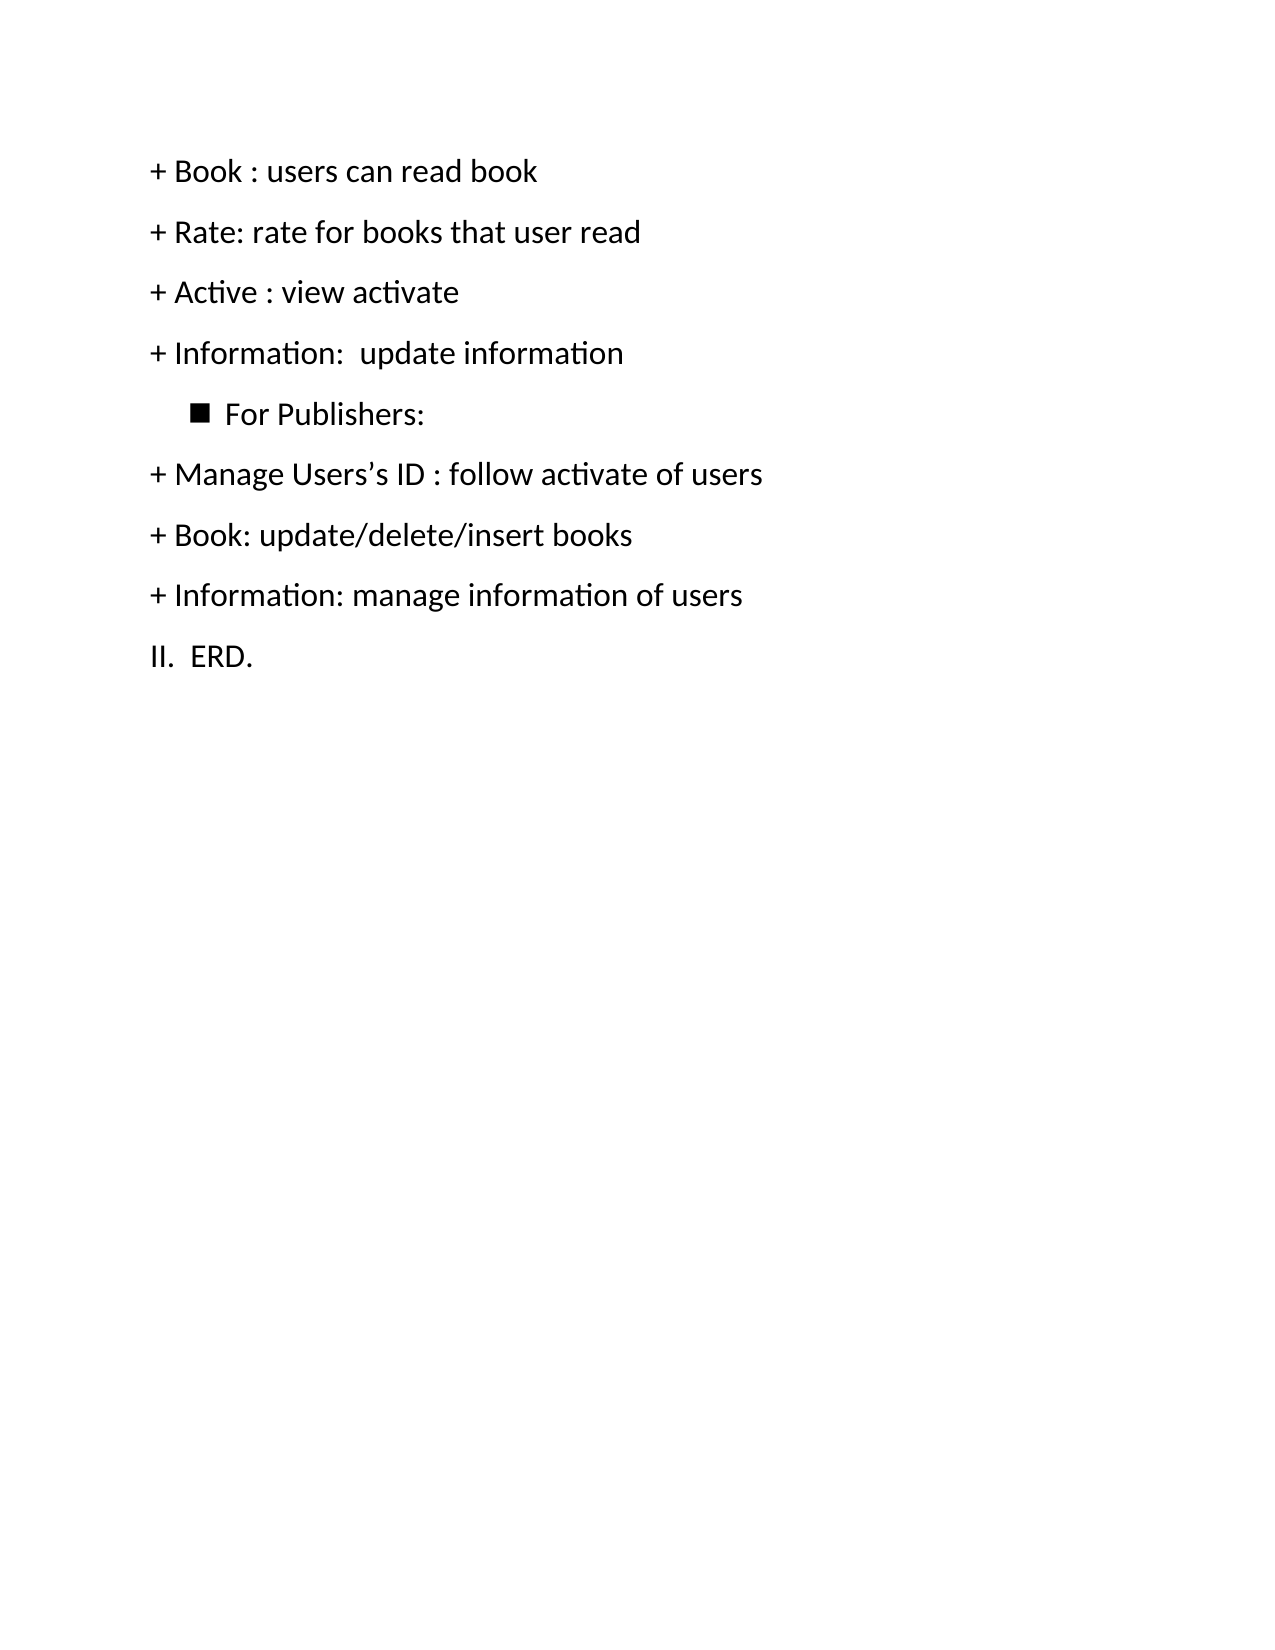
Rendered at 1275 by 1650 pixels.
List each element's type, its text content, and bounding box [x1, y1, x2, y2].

text + Book: update/delete/insert books [150, 514, 1125, 554]
list For Publishers: [187, 392, 1125, 433]
text + Active : view activate [150, 271, 1125, 312]
text II. ERD. [150, 635, 1125, 676]
text + Book : users can read book [150, 150, 1125, 191]
text + Rate: rate for books that user read [150, 211, 1125, 251]
text + Information: update information [150, 332, 1125, 373]
text + Manage Users’s ID : follow activate of users [150, 453, 1125, 494]
text + Information: manage information of users [150, 574, 1125, 615]
